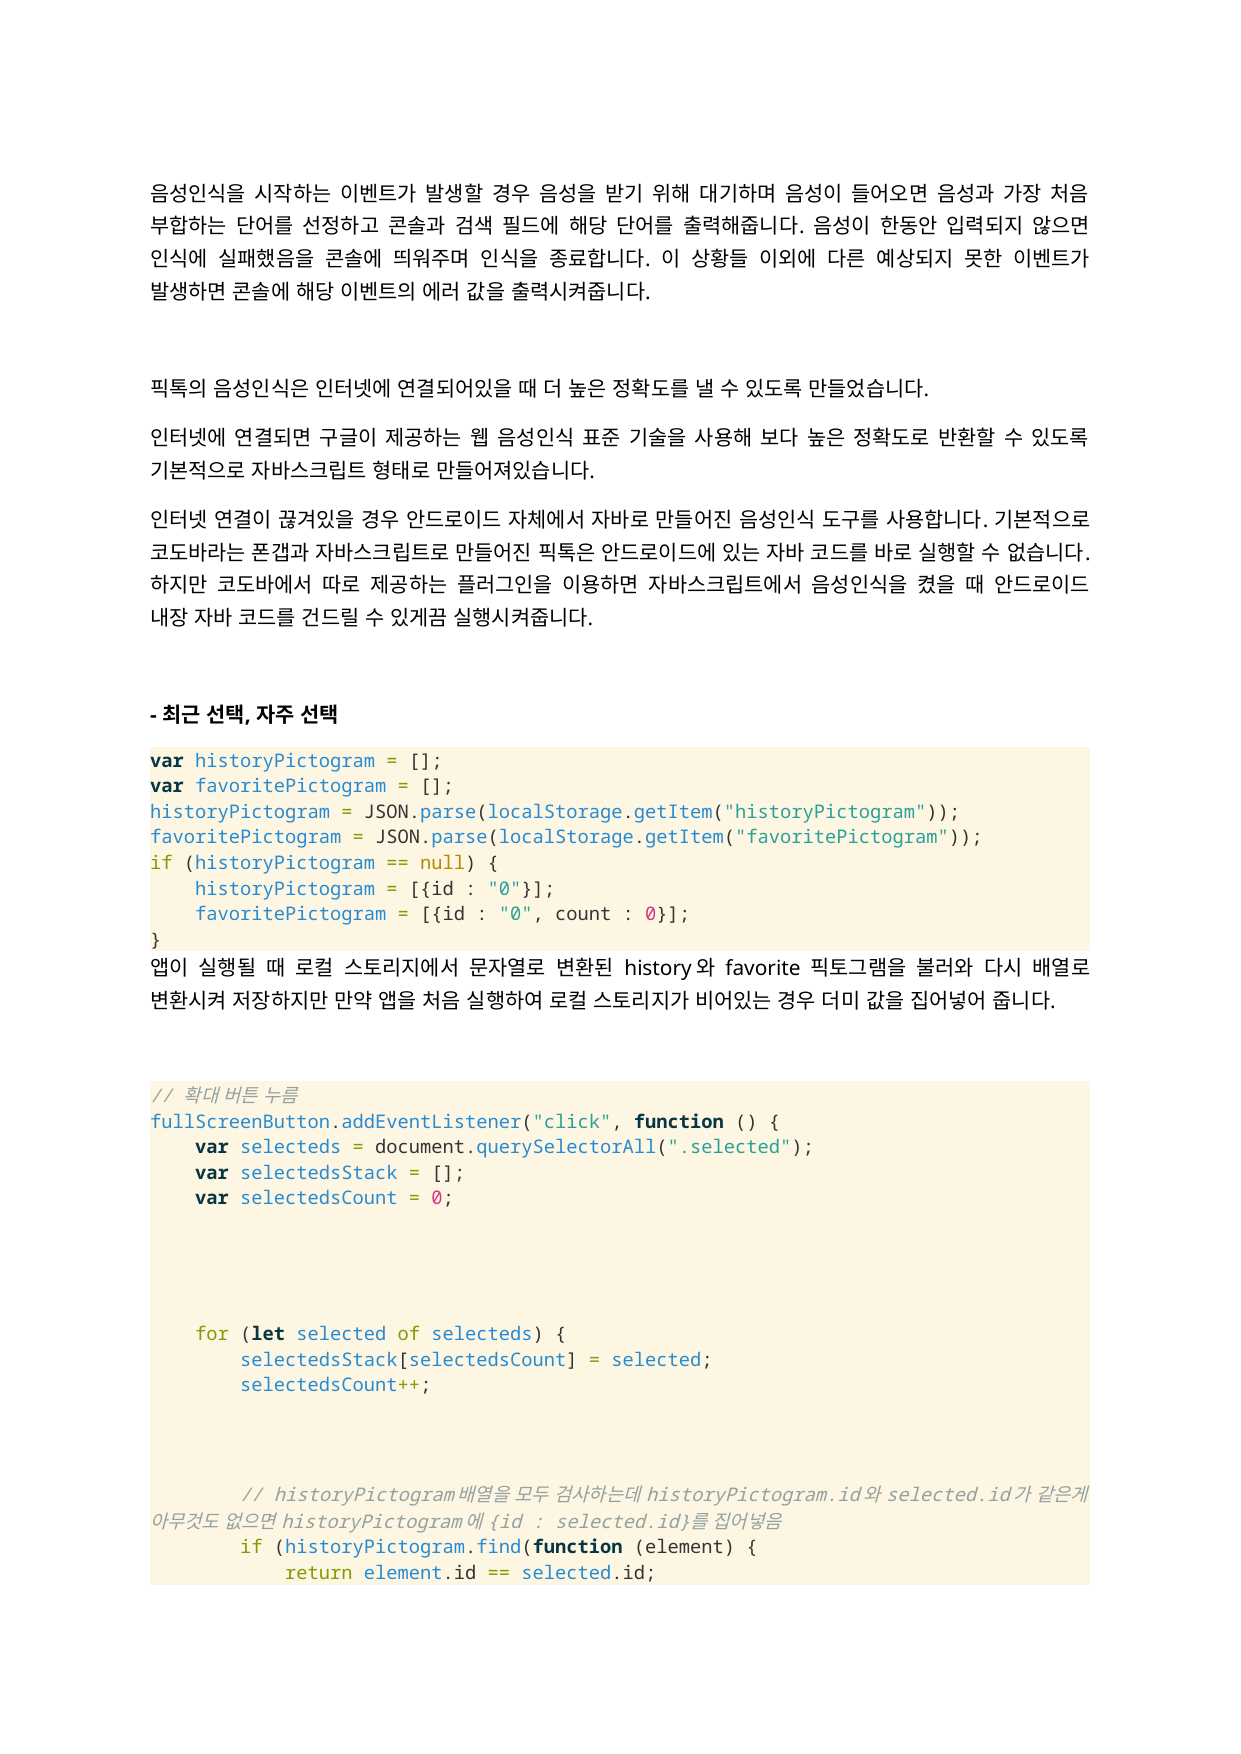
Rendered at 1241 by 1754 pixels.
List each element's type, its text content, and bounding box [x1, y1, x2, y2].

text if (historyPictogram.find(function (element) { [150, 1534, 1090, 1559]
text 앱이 실행될 때 로컬 스토리지에서 문자열로 변환된 history와 favorite 픽토그램을 불러와 다시 배열로 변환시켜 저장하지만 만약 앱을 처음 실행하여 로컬 스토리지가 비어있는 경우 더미 값을 집어넣어 줍니다. [150, 951, 1090, 1014]
text if (historyPictogram == null) { [150, 849, 1090, 875]
text var selectedsStack = []; [150, 1159, 1090, 1184]
text var favoritePictogram = []; [150, 773, 1090, 798]
text } [150, 926, 1090, 951]
text selectedsCount++; [150, 1372, 1090, 1397]
text // 확대 버튼 누름 [150, 1081, 1090, 1108]
text var historyPictogram = []; [150, 747, 1090, 773]
text var selectedsCount = 0; [150, 1184, 1090, 1210]
text - 최근 선택, 자주 선택 [150, 698, 1090, 728]
text historyPictogram = JSON.parse(localStorage.getItem("historyPictogram")); [150, 798, 1090, 824]
text fullScreenButton.addEventListener("click", function () { [150, 1108, 1090, 1133]
text 인터넷에 연결되면 구글이 제공하는 웹 음성인식 표준 기술을 사용해 보다 높은 정확도로 반환할 수 있도록 기본적으로 자바스크립트 형태로 만들어져있습니다. [150, 421, 1090, 484]
text selectedsStack[selectedsCount] = selected; [150, 1346, 1090, 1372]
text return element.id == selected.id; [150, 1559, 1090, 1585]
text favoritePictogram = [{id : "0", count : 0}]; [150, 900, 1090, 926]
text 픽톡의 음성인식은 인터넷에 연결되어있을 때 더 높은 정확도를 낼 수 있도록 만들었습니다. [150, 372, 1090, 402]
text for (let selected of selecteds) { [150, 1321, 1090, 1346]
text 음성인식을 시작하는 이벤트가 발생할 경우 음성을 받기 위해 대기하며 음성이 들어오면 음성과 가장 처음 부합하는 단어를 선정하고 콘솔과 검색 필드에 해당 단어를 출력해줍니다. 음성이 한동안 입력되지 않으면 인식에 실패했음을 콘솔에 띄워주며 인식을 종료합니다. 이 상황들 이외에 다른 예상되지 못한 이벤트가 발생하면 콘솔에 해당 이벤트의 에러 값을 출력시켜줍니다. [150, 177, 1090, 306]
text historyPictogram = [{id : "0"}]; [150, 875, 1090, 900]
text 인터넷 연결이 끊겨있을 경우 안드로이드 자체에서 자바로 만들어진 음성인식 도구를 사용합니다. 기본적으로 코도바라는 폰갭과 자바스크립트로 만들어진 픽톡은 안드로이드에 있는 자바 코드를 바로 실행할 수 없습니다. 하지만 코도바에서 따로 제공하는 플러그인을 이용하면 자바스크립트에서 음성인식을 켰을 때 안드로이드 내장 자바 코드를 건드릴 수 있게끔 실행시켜줍니다. [150, 503, 1090, 632]
text favoritePictogram = JSON.parse(localStorage.getItem("favoritePictogram")); [150, 824, 1090, 849]
text var selecteds = document.querySelectorAll(".selected"); [150, 1133, 1090, 1159]
text // historyPictogram배열을 모두 검사하는데 historyPictogram.id와 selected.id가 같은게 아무것도 없으면 historyPictogram에 {id : selected.id}를 집어넣음 [150, 1479, 1090, 1534]
